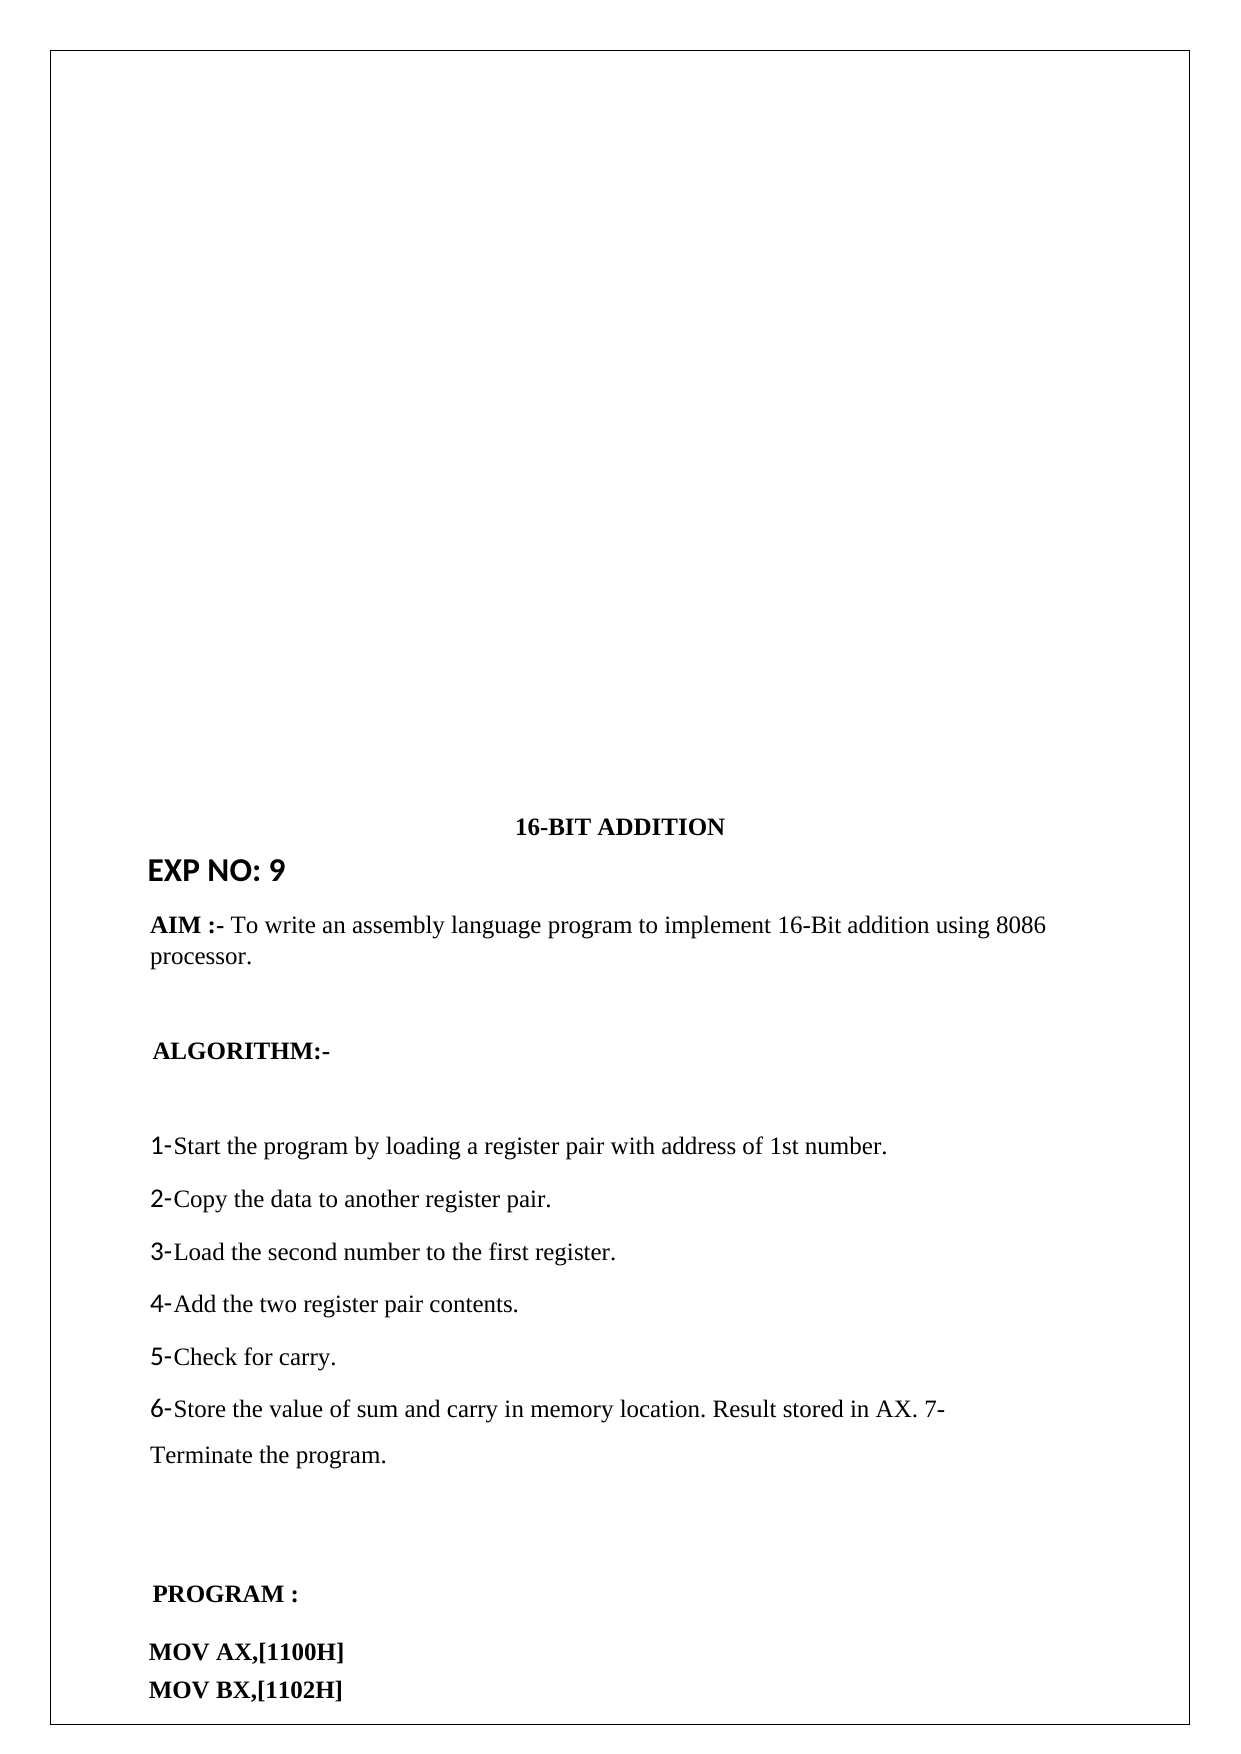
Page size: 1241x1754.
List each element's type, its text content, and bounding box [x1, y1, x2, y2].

list Add the two register pair contents. [150, 1286, 1093, 1319]
subtitle PROGRAM : [150, 1579, 1093, 1608]
text MOV AX,[1100H] [148, 1637, 1093, 1666]
text MOV BX,[1102H] [148, 1676, 1093, 1704]
list Start the program by loading a register pair with address of 1st number. [150, 1128, 1093, 1162]
subtitle 16-BIT ADDITION [147, 812, 1092, 841]
list Store the value of sum and carry in memory location. Result stored in AX. 7-Terminate the program. [150, 1391, 1037, 1469]
list Load the second number to the first register. [150, 1234, 1093, 1267]
list Copy the data to another register pair. [150, 1181, 1093, 1214]
text AIM :- To write an assembly language program to implement 16-Bit addition using 8086 processor. [150, 910, 1093, 970]
list Check for carry. [150, 1339, 1093, 1372]
subtitle ALGORITHM:- [150, 1036, 1093, 1065]
subtitle EXP NO: 9 [147, 849, 1092, 890]
